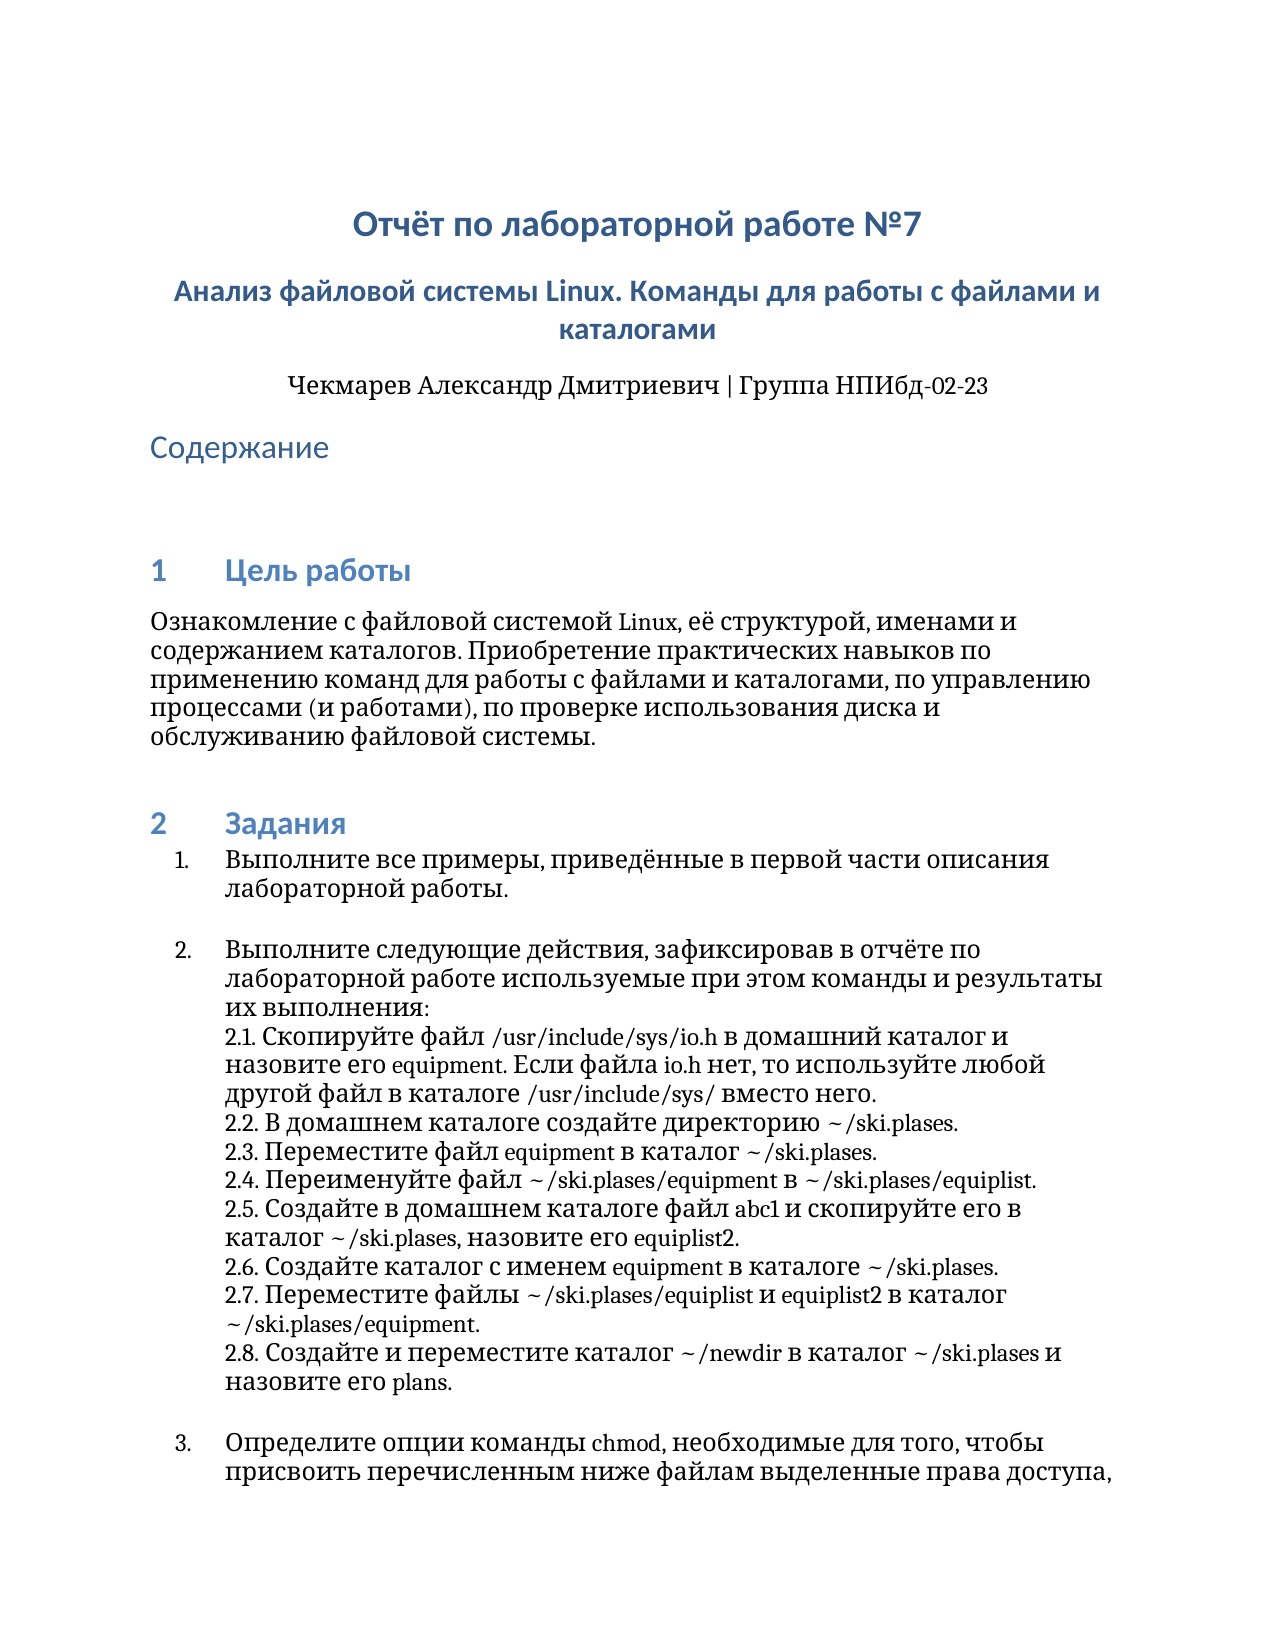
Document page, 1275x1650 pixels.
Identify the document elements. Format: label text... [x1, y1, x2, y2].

text Ознакомление с файловой системой Linux, её структурой, именами и содержанием каталогов. Приобретение практических навыков по применению команд для работы с файлами и каталогами, по управлению процессами (и работами), по проверке использования диска и обслуживанию файловой системы. [150, 608, 1125, 752]
subtitle 1 Цель работы [150, 548, 1125, 589]
list Выполните следующие действия, зафиксировав в отчёте по лабораторной работе используемые при этом команды и результаты их выполнения: 2.1. Скопируйте файл /usr/include/sys/io.h в домашний каталог и назовите его equipment. Если файла io.h нет, то используйте любой другой файл в каталоге /usr/include/sys/ вместо него. 2.2. В домашнем каталоге создайте директорию ~/ski.plases. 2.3. Переместите файл equipment в каталог ~/ski.plases. 2.4. Переименуйте файл ~/ski.plases/equipment в ~/ski.plases/equiplist. 2.5. Создайте в домашнем каталоге файл abc1 и скопируйте его в каталог ~/ski.plases, назовите его equiplist2. 2.6. Создайте каталог с именем equipment в каталоге ~/ski.plases. 2.7. Переместите файлы ~/ski.plases/equiplist и equiplist2 в каталог ~/ski.plases/equipment. 2.8. Создайте и переместите каталог ~/newdir в каталог ~/ski.plases и назовите его plans. [175, 936, 1125, 1425]
title Отчёт по лабораторной работе №7 [150, 200, 1125, 246]
list Выполните все примеры, приведённые в первой части описания лабораторной работы. [175, 846, 1125, 932]
text Чекмарев Александр Дмитриевич | Группа НПИбд-02-23 [150, 372, 1125, 401]
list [175, 1429, 1125, 1486]
subtitle 2 Задания [150, 802, 1125, 842]
subtitle Анализ файловой системы Linux. Команды для работы с файлами и каталогами [150, 271, 1125, 347]
